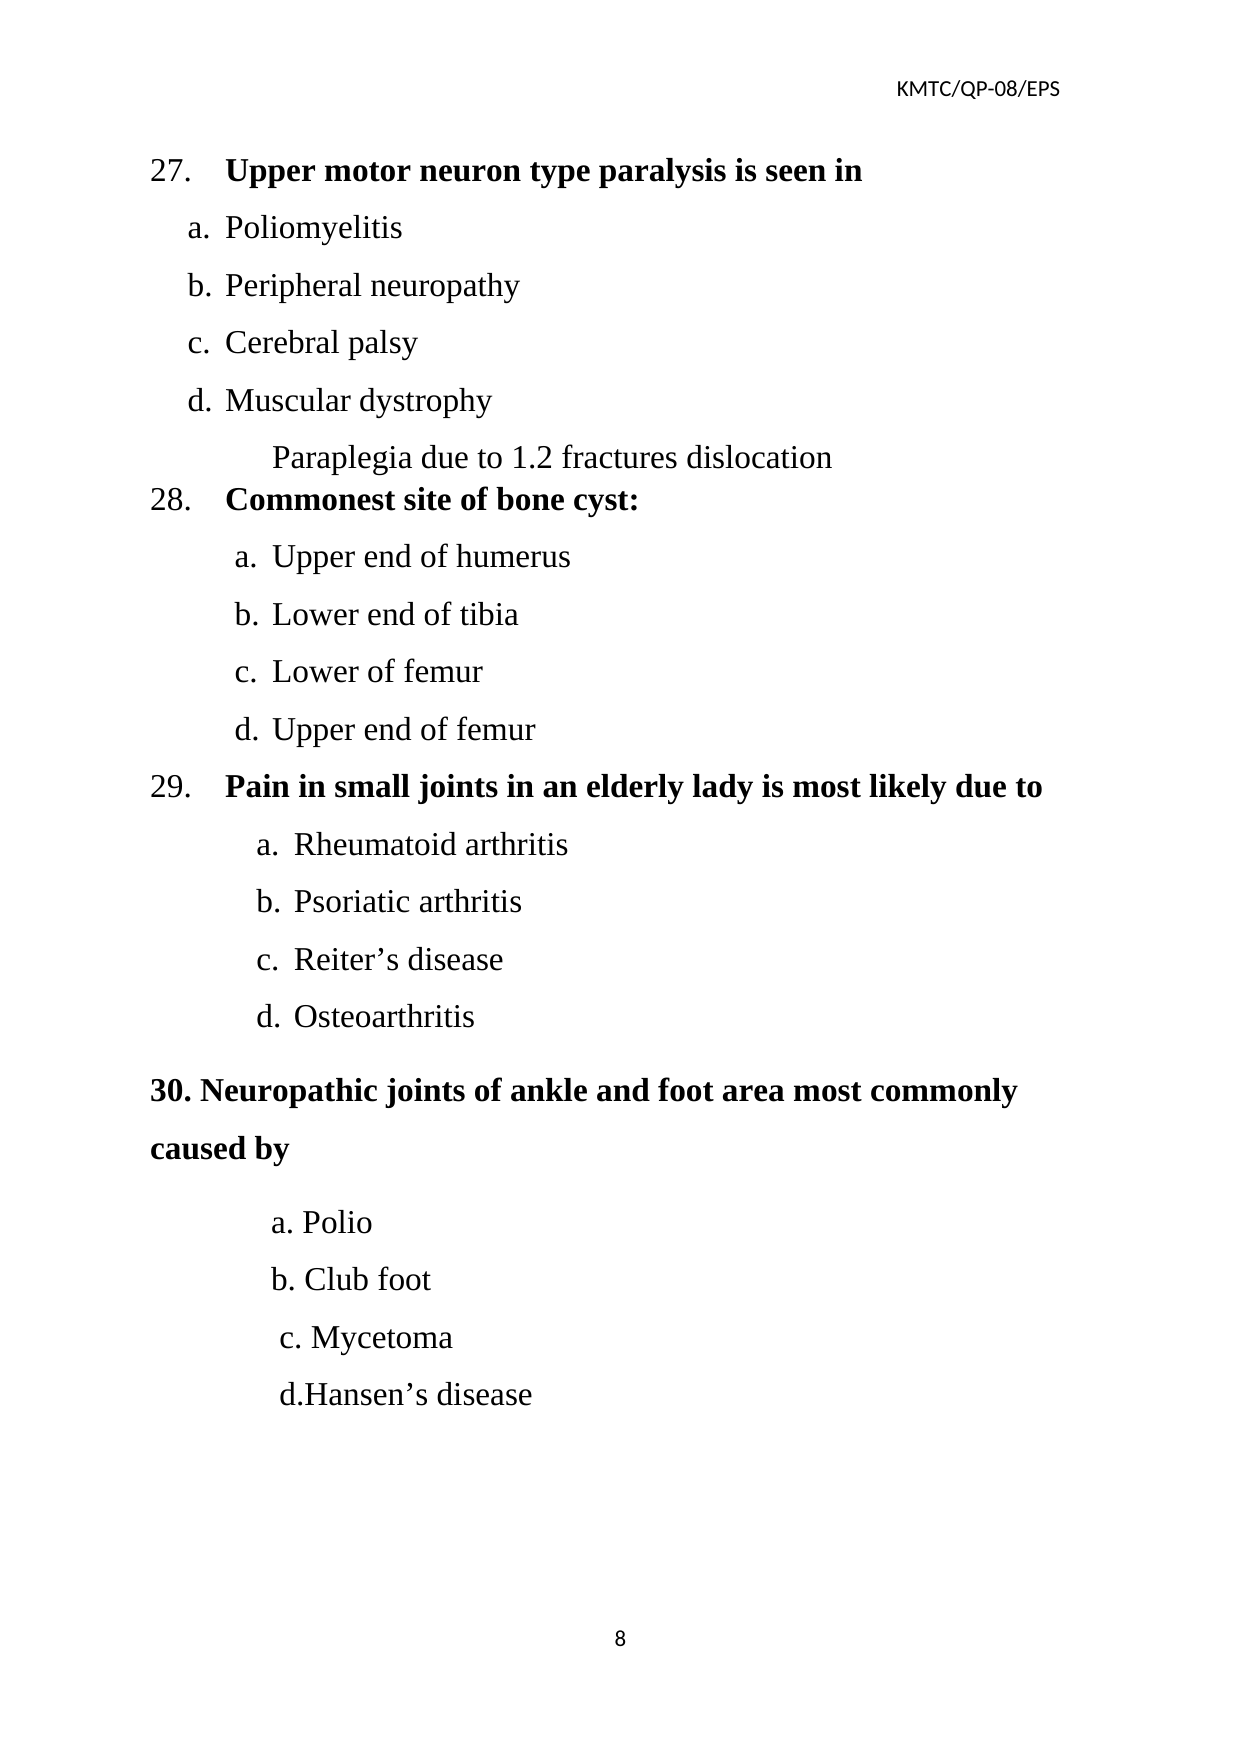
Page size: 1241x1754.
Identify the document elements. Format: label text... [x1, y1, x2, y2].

list Commonest site of bone cyst: [150, 479, 1090, 517]
list Poliomyelitis [187, 207, 1090, 246]
list Muscular dystrophy [187, 380, 1090, 418]
list a. Polio [262, 1202, 1090, 1241]
list Psoriatic arthritis [256, 881, 1090, 920]
list Cerebral palsy [187, 322, 1090, 361]
list Pain in small joints in an elderly lady is most likely due to [150, 766, 1090, 805]
list b. Club foot [262, 1260, 1090, 1298]
list Upper end of femur [234, 709, 1090, 747]
list Upper end of humerus [234, 536, 1090, 575]
list Paraplegia due to 1.2 fractures dislocation [272, 437, 1090, 476]
list Upper motor neuron type paralysis is seen in [150, 150, 1090, 188]
list Lower end of tibia [234, 594, 1090, 632]
list Lower of femur [234, 651, 1090, 690]
list Reiter’s disease [256, 939, 1090, 977]
list Peripheral neuropathy [187, 265, 1090, 303]
list d.Hansen’s disease [262, 1375, 1090, 1413]
list Osteoarthritis [256, 996, 1090, 1035]
list c. Mycetoma [262, 1317, 1090, 1356]
text 30. Neuropathic joints of ankle and foot area most commonly caused by [150, 1071, 1090, 1166]
list Rheumatoid arthritis [256, 824, 1090, 862]
